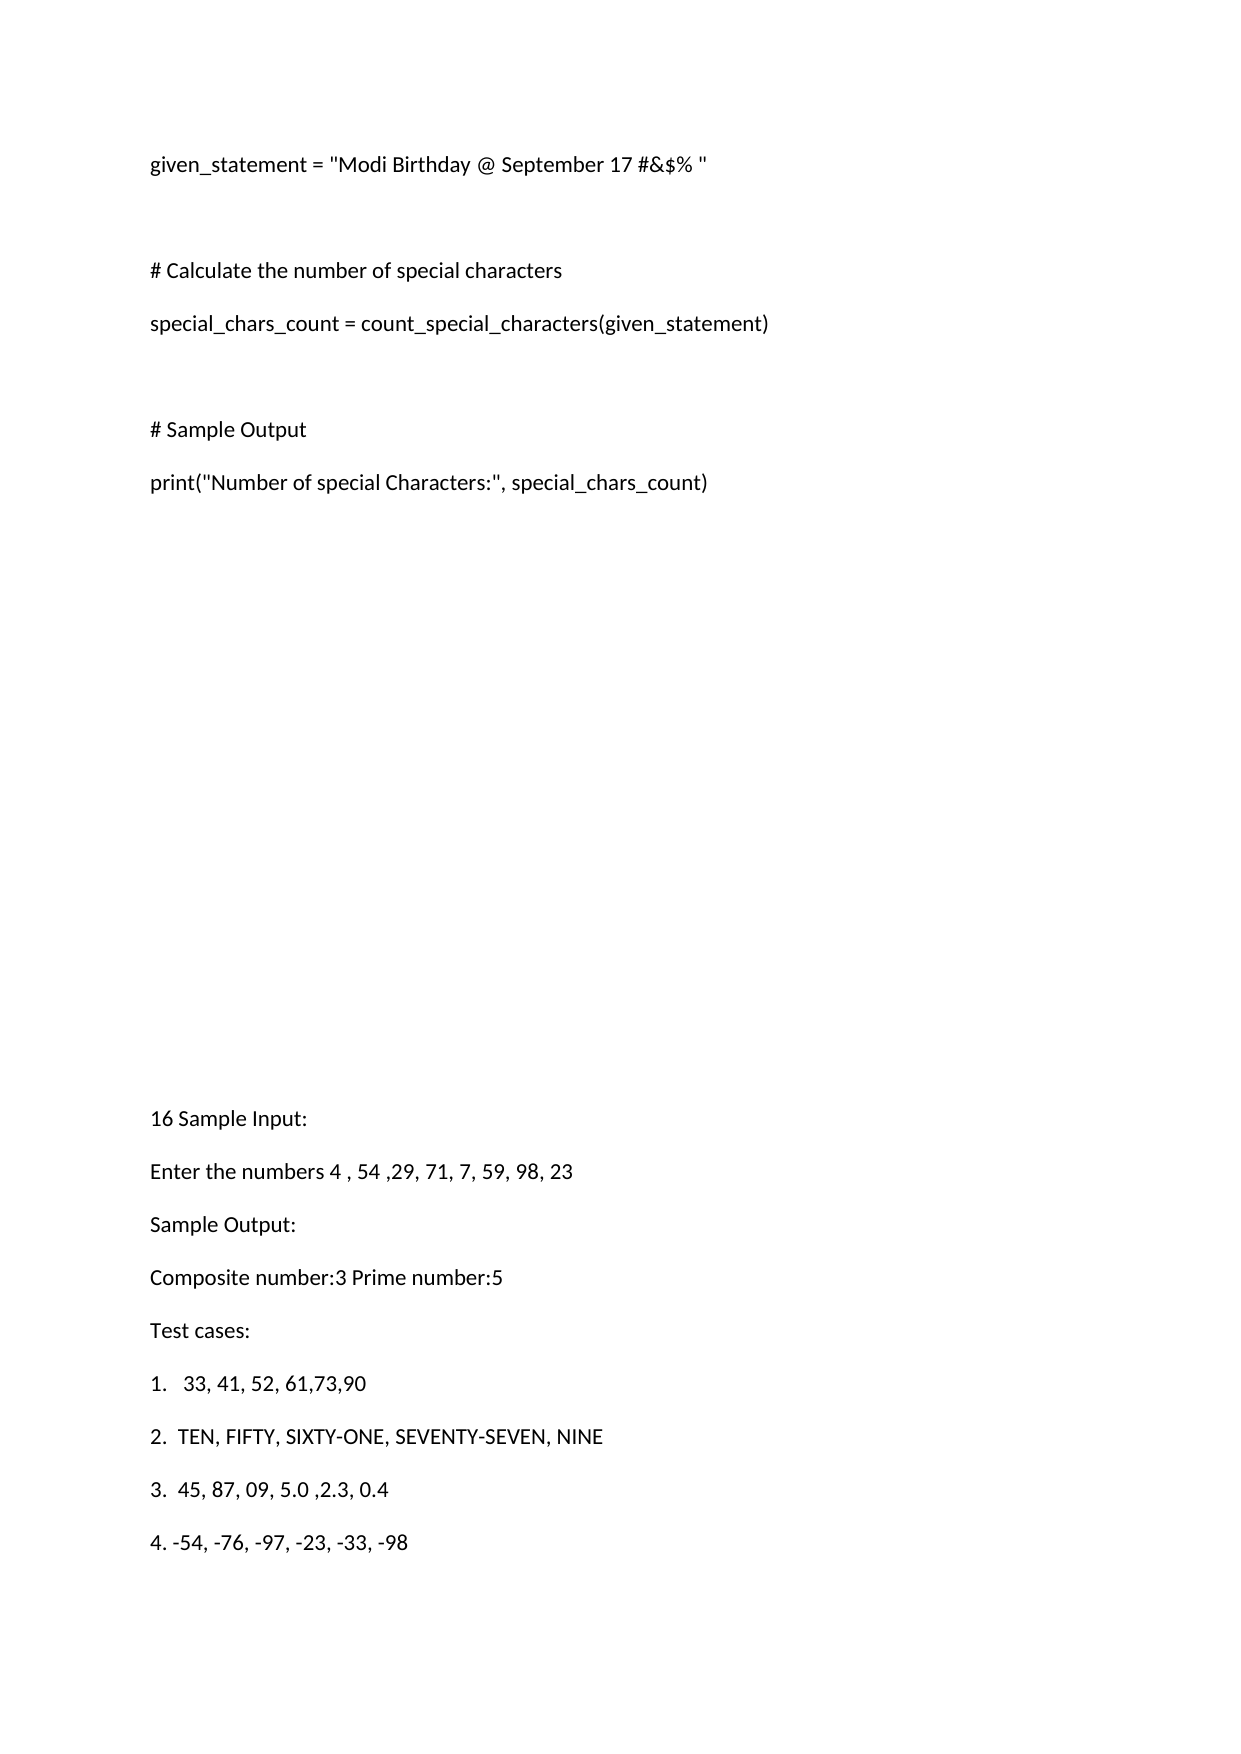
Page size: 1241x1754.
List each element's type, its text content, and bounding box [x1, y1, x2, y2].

text Enter the numbers 4 , 54 ,29, 71, 7, 59, 98, 23 [150, 1157, 1090, 1185]
text # Sample Output [150, 415, 1090, 443]
text given_statement = "Modi Birthday @ September 17 #&$% " [150, 150, 1090, 178]
text 1. 33, 41, 52, 61,73,90 [150, 1369, 1090, 1397]
text Composite number:3 Prime number:5 [150, 1263, 1090, 1291]
text 2. TEN, FIFTY, SIXTY-ONE, SEVENTY-SEVEN, NINE [150, 1422, 1090, 1451]
text Sample Output: [150, 1210, 1090, 1238]
text # Calculate the number of special characters [150, 256, 1090, 284]
text 4. -54, -76, -97, -23, -33, -98 [150, 1528, 1090, 1557]
text special_chars_count = count_special_characters(given_statement) [150, 309, 1090, 337]
text print("Number of special Characters:", special_chars_count) [150, 468, 1090, 496]
text 3. 45, 87, 09, 5.0 ,2.3, 0.4 [150, 1476, 1090, 1503]
text 16 Sample Input: [150, 1104, 1090, 1132]
text Test cases: [150, 1316, 1090, 1344]
